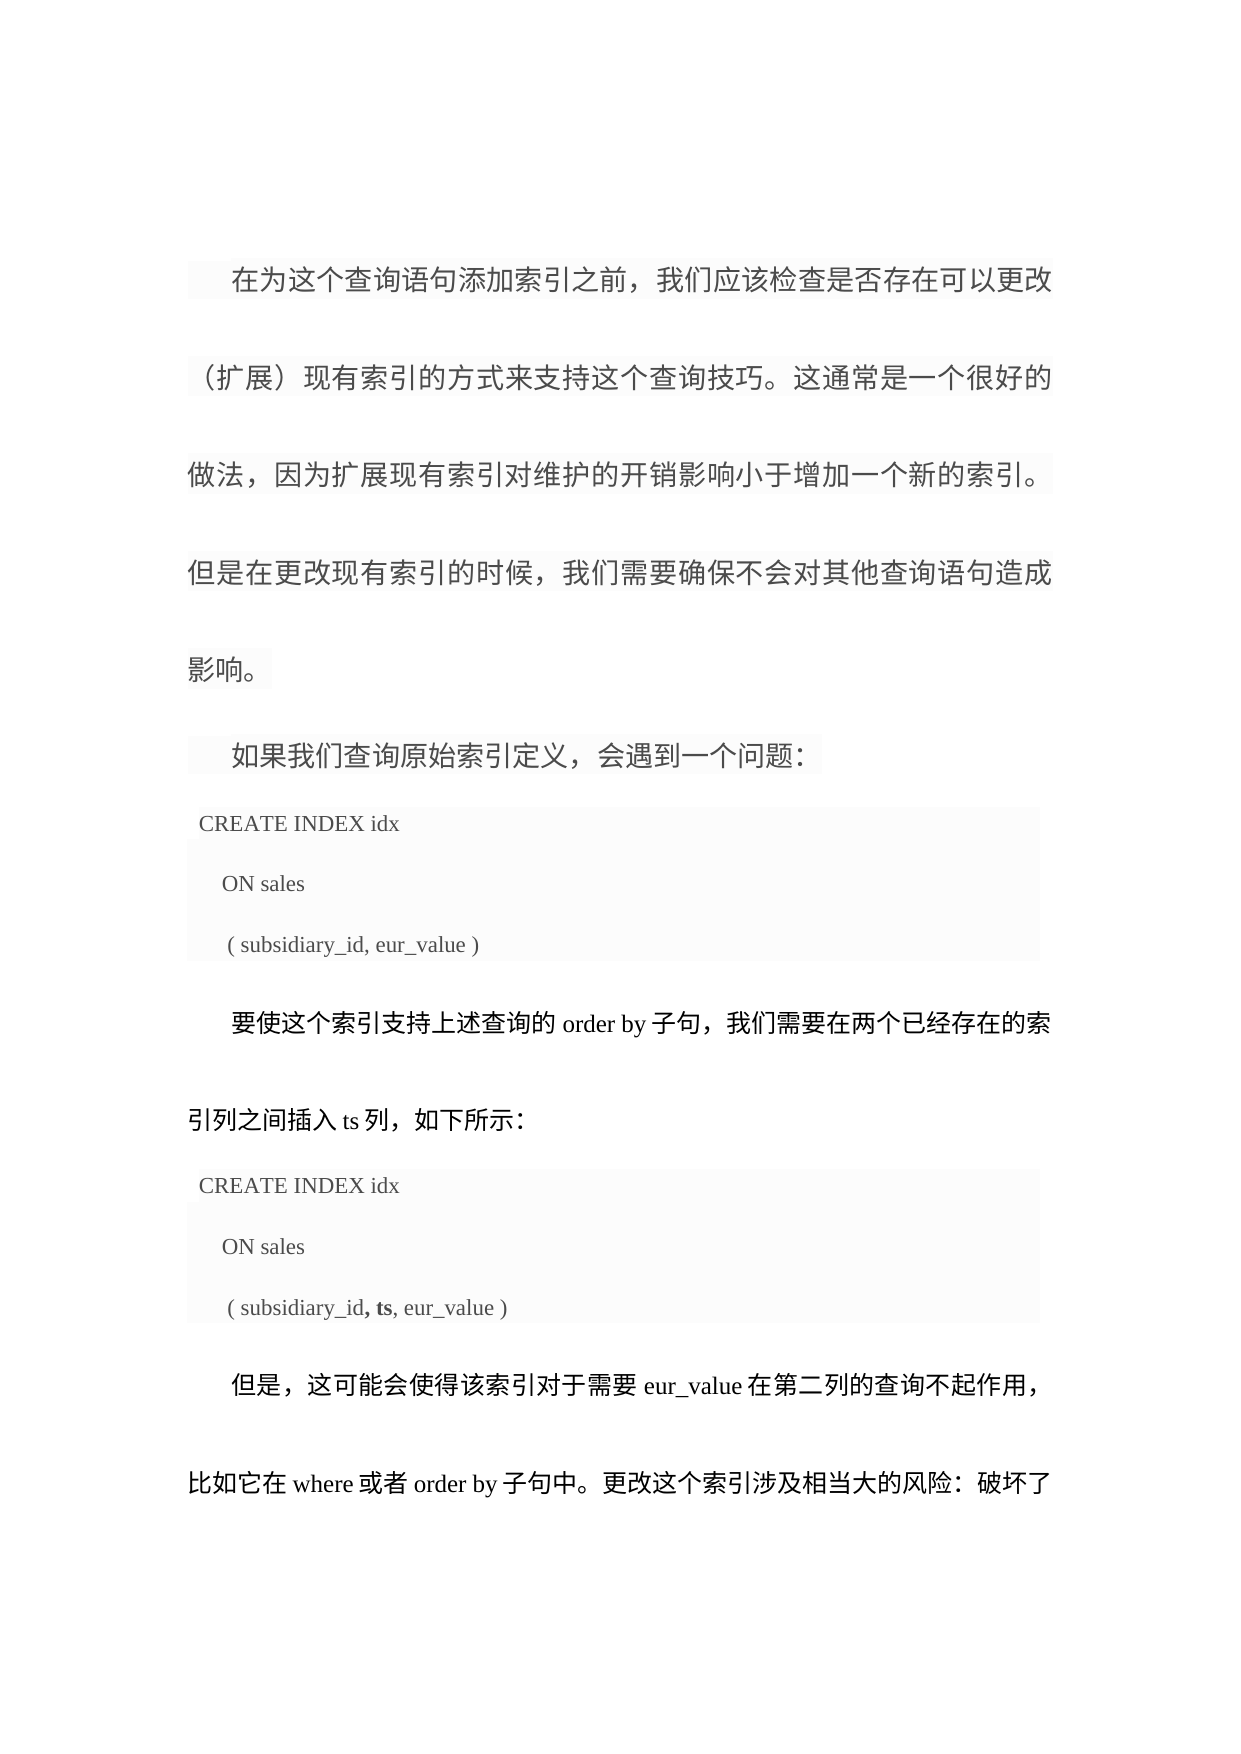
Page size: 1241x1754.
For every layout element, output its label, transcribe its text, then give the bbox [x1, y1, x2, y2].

table_header CREATE INDEX idx ON sales ( subsidiary_id, ts, eur_value ) [188, 1169, 1052, 1351]
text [187, 1351, 1053, 1514]
text 在为这个查询语句添加索引之前，我们应该检查是否存在可以更改（扩展）现有索引的方式来支持这个查询技巧。这通常是一个很好的做法，因为扩展现有索引对维护的开销影响小于增加一个新的索引。但是在更改现有索引的时候，我们需要确保不会对其他查询语句造成影响。 [187, 246, 1053, 701]
table_header CREATE INDEX idx ON sales ( subsidiary_id, eur_value ) [188, 807, 1052, 989]
text 如果我们查询原始索引定义，会遇到一个问题： [187, 721, 1053, 786]
text 要使这个索引支持上述查询的order by子句，我们需要在两个已经存在的索引列之间插入ts列，如下所示： [187, 989, 1053, 1151]
